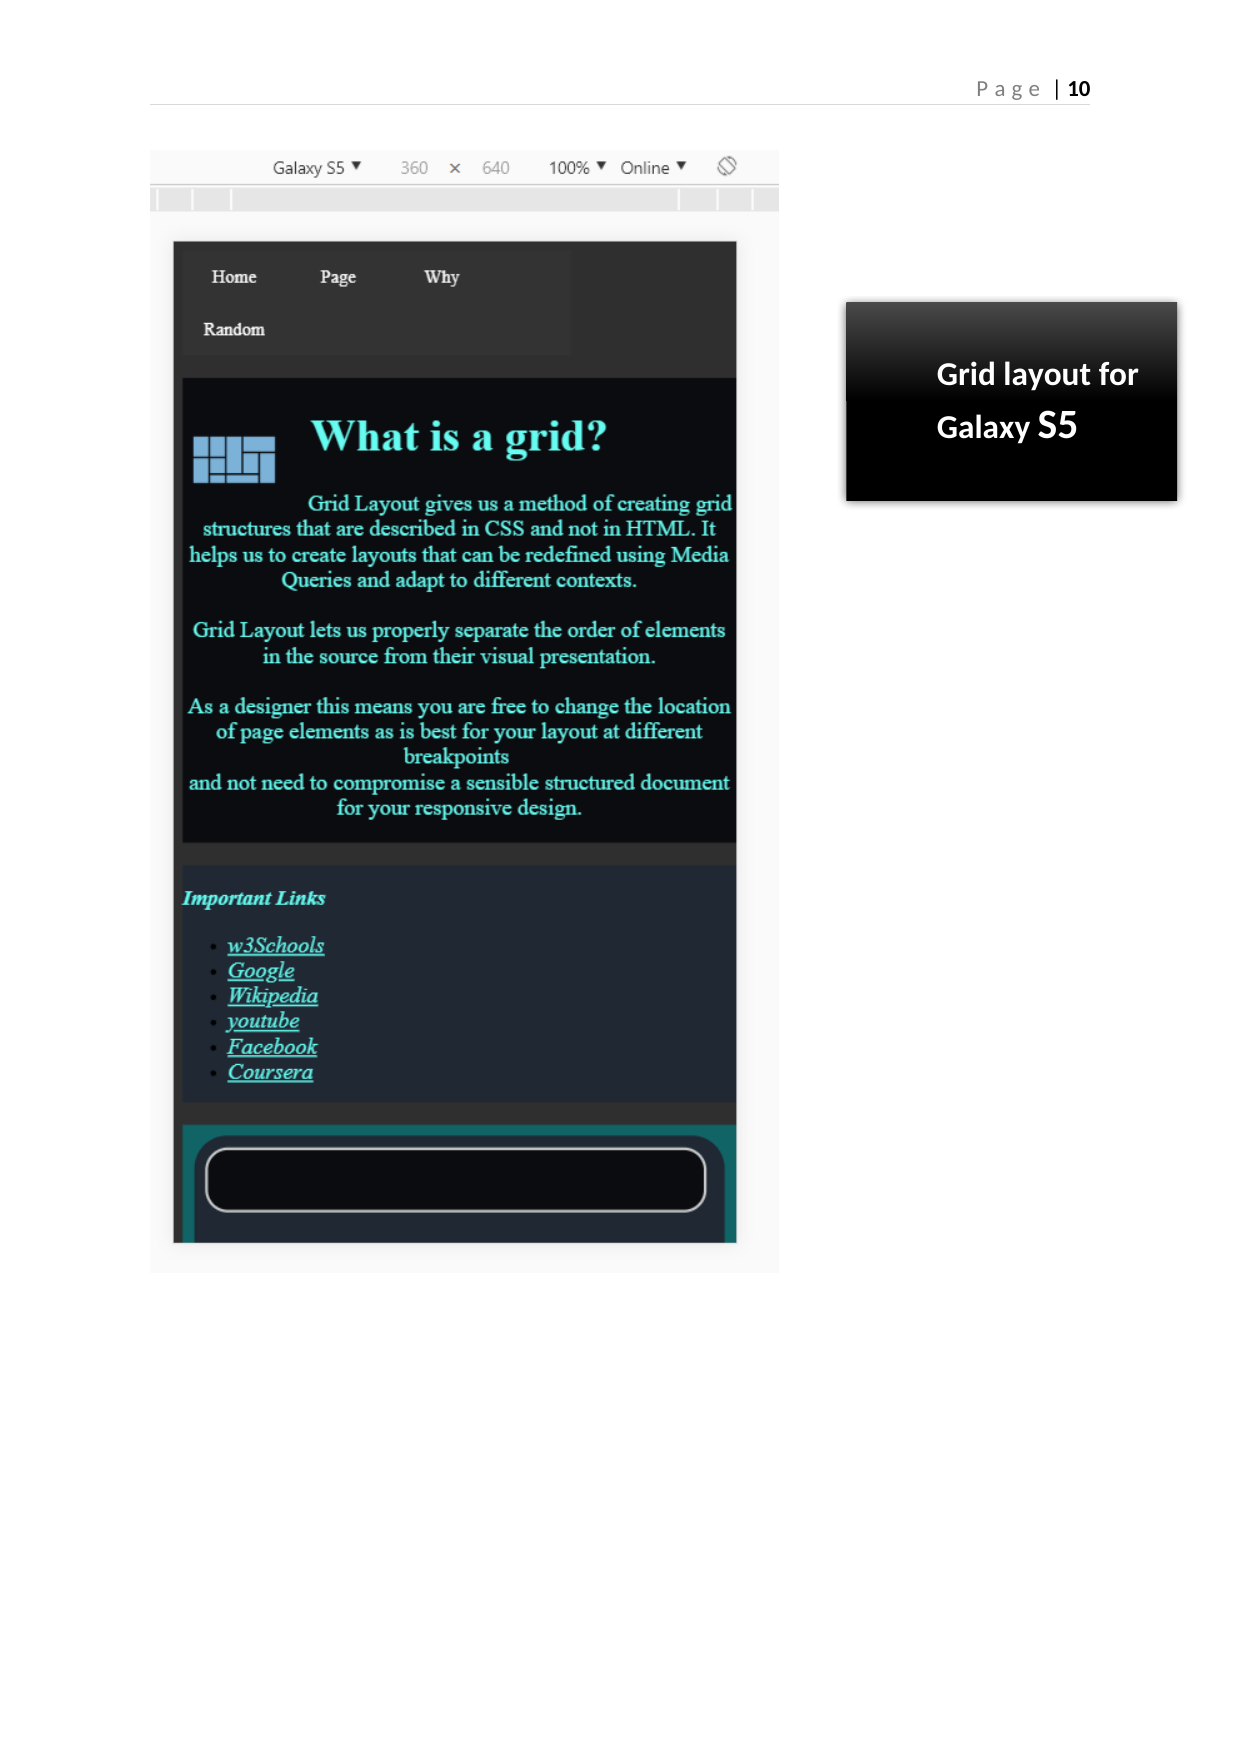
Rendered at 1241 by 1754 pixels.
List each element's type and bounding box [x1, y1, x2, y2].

picture [150, 150, 779, 1273]
